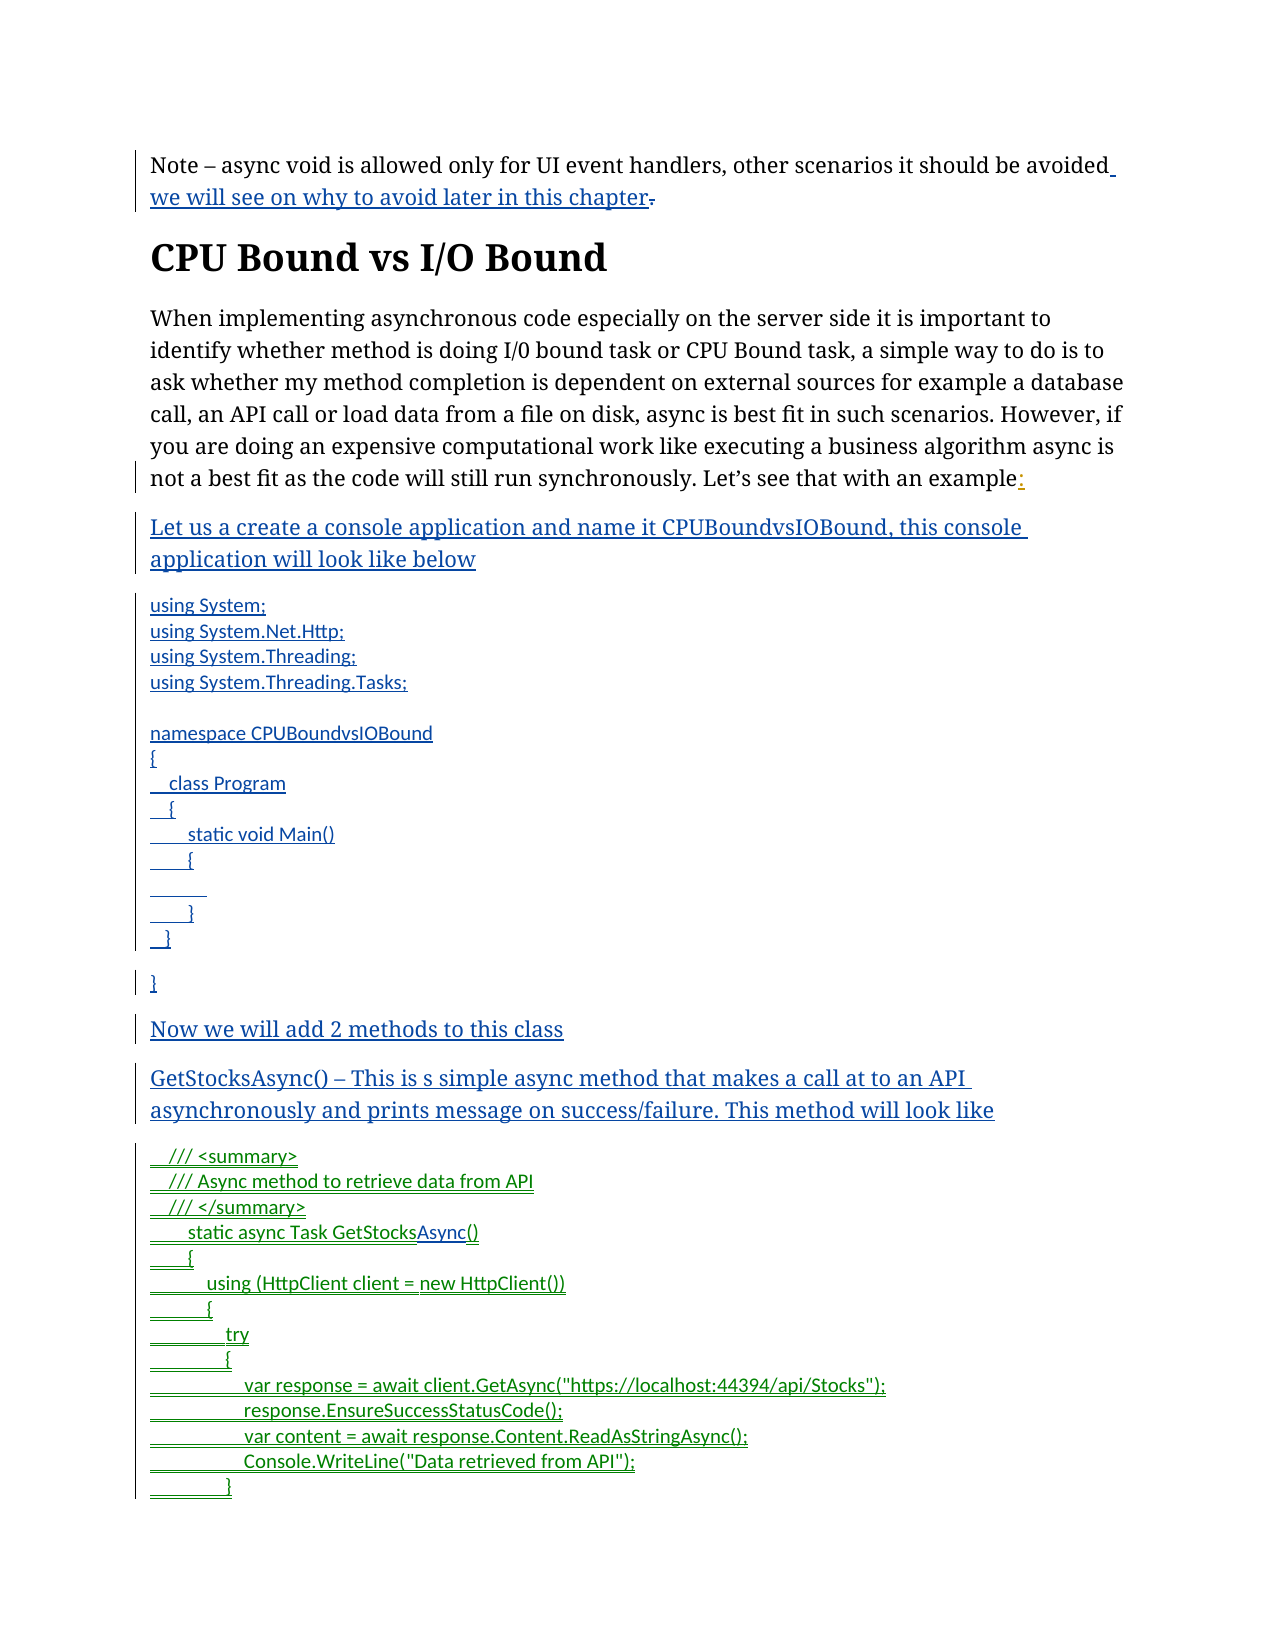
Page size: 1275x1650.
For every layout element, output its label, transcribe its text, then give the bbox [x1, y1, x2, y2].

text CPU Bound vs I/O Bound [150, 231, 1125, 282]
text Note – async void is allowed only for UI event handlers, other scenarios it should be avoided [150, 150, 1125, 212]
